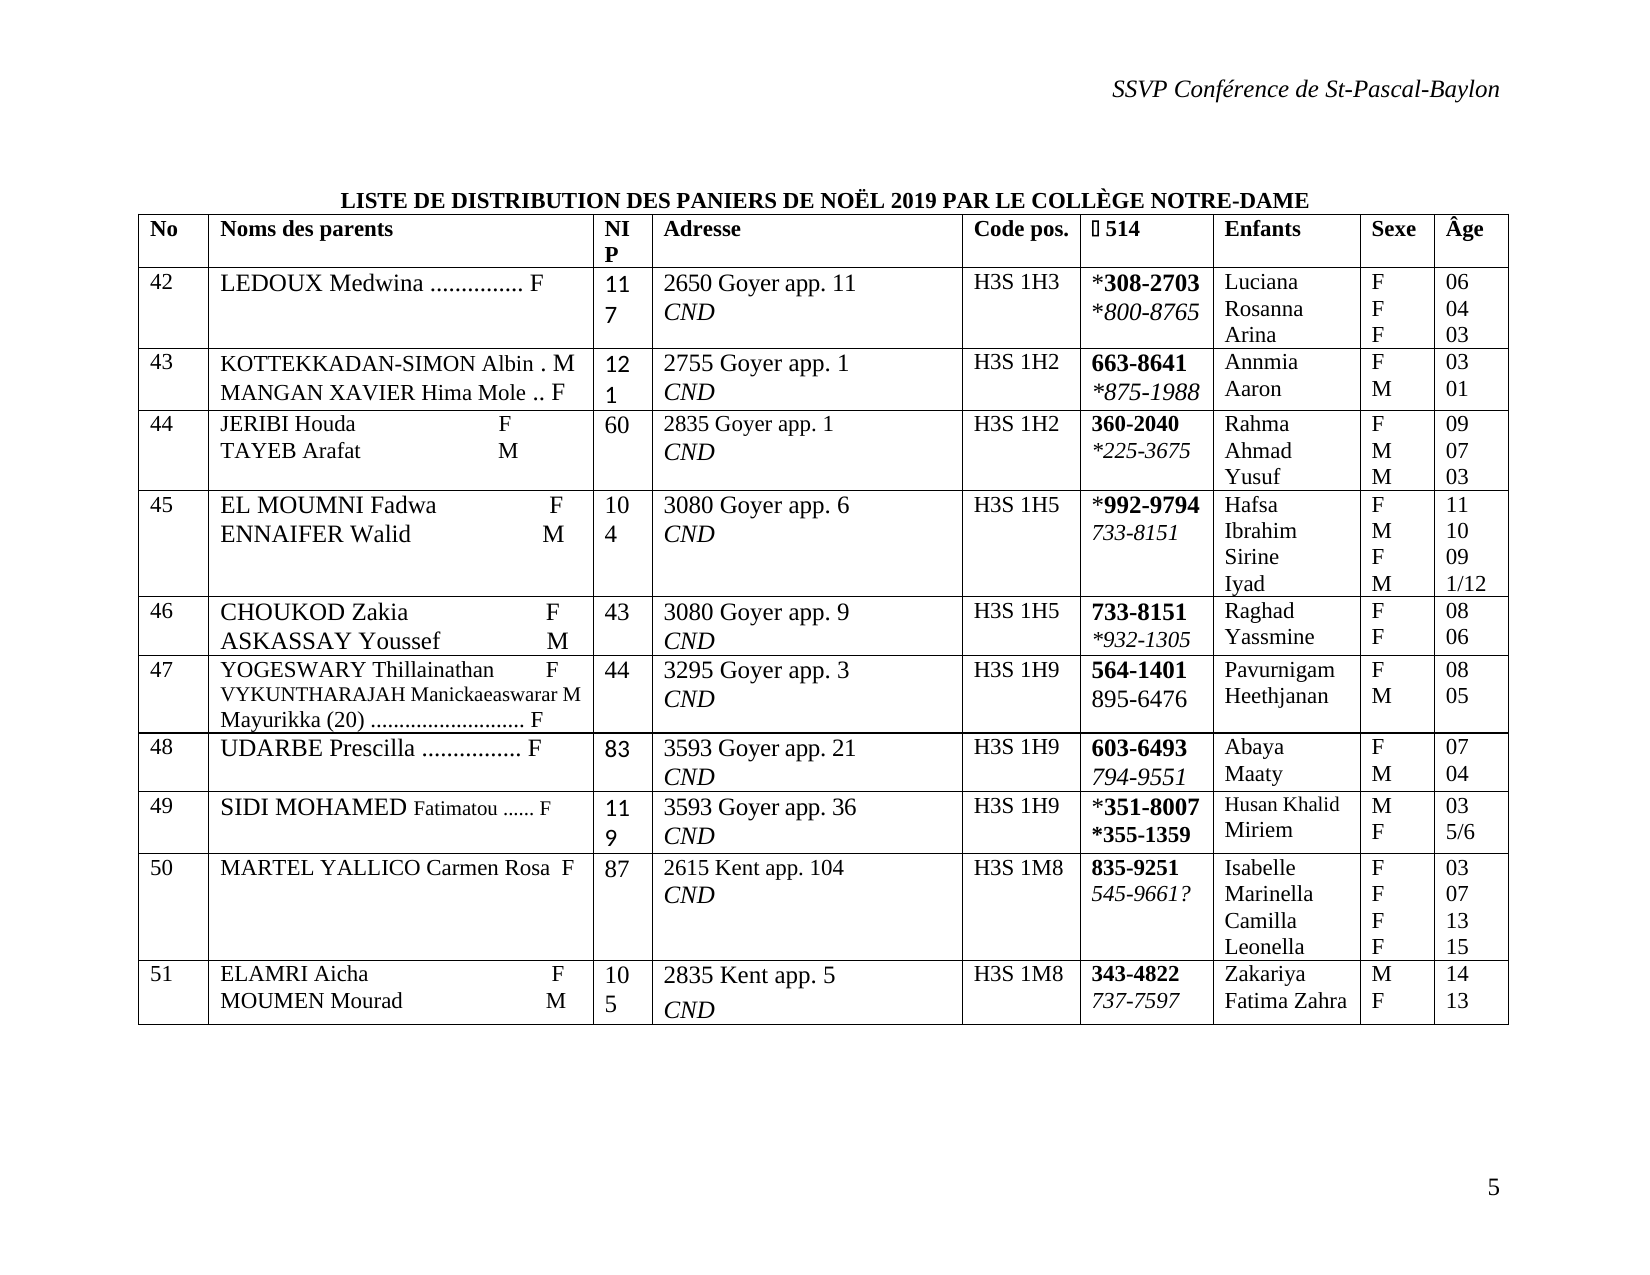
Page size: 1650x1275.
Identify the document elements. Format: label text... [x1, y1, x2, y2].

table_cell Hafsa Ibrahim Sirine Iyad [1214, 491, 1360, 596]
table_cell 3593 Goyer app. 21 CND [653, 734, 962, 791]
table_cell Annmia Aaron [1214, 349, 1360, 409]
table_cell 03 07 13 15 [1435, 854, 1508, 959]
table_cell CHOUKOD Zakia F ASKASSAY Youssef M [209, 597, 593, 654]
table_cell Husan Khalid Miriem [1214, 792, 1360, 853]
table_header Code pos. [963, 215, 1080, 267]
table_cell 08 06 [1435, 597, 1508, 654]
table_cell 47 [139, 656, 208, 732]
table_cell *992-9794 733-8151 [1081, 491, 1213, 596]
table_cell 60 [594, 411, 652, 489]
table_cell H3S 1H2 [963, 411, 1080, 489]
table_cell 51 [139, 961, 208, 1024]
table_cell 733-8151 *932-1305 [1081, 597, 1213, 654]
table_cell 343-4822 737-7597 [1081, 961, 1213, 1024]
table_cell Abaya Maaty [1214, 734, 1360, 791]
table_header 514 [1081, 215, 1213, 267]
table_cell UDARBE Prescilla ................ F [209, 734, 593, 791]
table_cell Luciana Rosanna Arina [1214, 268, 1360, 347]
table_cell SIDI MOHAMED Fatimatou ...... F [209, 792, 593, 853]
table_header Enfants [1214, 215, 1360, 267]
table_cell 08 05 [1435, 656, 1508, 732]
table_cell H3S 1H5 [963, 491, 1080, 596]
table_cell H3S 1H9 [963, 792, 1080, 853]
table_cell 46 [139, 597, 208, 654]
table_header Sexe [1361, 215, 1434, 267]
table_cell 14 13 [1435, 961, 1508, 1024]
table_cell 2755 Goyer app. 1 CND [653, 349, 962, 409]
table_cell 3295 Goyer app. 3 CND [653, 656, 962, 732]
table_cell 104 [594, 491, 652, 596]
table_cell 03 01 [1435, 349, 1508, 409]
table_cell 83 [594, 734, 652, 791]
table_cell 603-6493 794-9551 [1081, 734, 1213, 791]
table_cell *308-2703 *800-8765 [1081, 268, 1213, 347]
table_cell *351-8007 *355-1359 [1081, 792, 1213, 853]
table_header No [139, 215, 208, 267]
table_cell 11 10 09 1/12 [1435, 491, 1508, 596]
table_header NIP [594, 215, 652, 267]
table_cell LEDOUX Medwina ............... F [209, 268, 593, 347]
table_cell EL MOUMNI Fadwa F ENNAIFER Walid M [209, 491, 593, 596]
table_cell 119 [594, 792, 652, 853]
table_cell 42 [139, 268, 208, 347]
table_cell 2835 Kent app. 5 CND [653, 961, 962, 1024]
table_cell F M [1361, 349, 1434, 409]
table_cell F M M [1361, 411, 1434, 489]
table_cell H3S 1H3 [963, 268, 1080, 347]
table_cell 03 5/6 [1435, 792, 1508, 853]
table_cell 2615 Kent app. 104 CND [653, 854, 962, 959]
table_cell H3S 1H5 [963, 597, 1080, 654]
table_header Noms des parents [209, 215, 593, 267]
table_cell H3S 1H9 [963, 734, 1080, 791]
table_cell 3593 Goyer app. 36 CND [653, 792, 962, 853]
table_cell H3S 1M8 [963, 961, 1080, 1024]
table_cell H3S 1M8 [963, 854, 1080, 959]
table_header Âge [1435, 215, 1508, 267]
table_cell 121 [594, 349, 652, 409]
table_cell F M F M [1361, 491, 1434, 596]
table_cell 2835 Goyer app. 1 CND [653, 411, 962, 489]
table_cell MARTEL YALLICO Carmen Rosa F [209, 854, 593, 959]
table_cell 87 [594, 854, 652, 959]
table_cell F F F F [1361, 854, 1434, 959]
table_cell Isabelle Marinella Camilla Leonella [1214, 854, 1360, 959]
table_cell 06 04 03 [1435, 268, 1508, 347]
table_cell M F [1361, 792, 1434, 853]
text LISTE DE DISTRIBUTION DES PANIERS DE NOËL 2019 PAR LE COLLÈGE NOTRE-DAME [150, 187, 1500, 213]
table_header Adresse [653, 215, 962, 267]
table_cell 49 [139, 792, 208, 853]
table_cell 44 [139, 411, 208, 489]
table_cell 835-9251 545-9661? [1081, 854, 1213, 959]
table_cell F F F [1361, 268, 1434, 347]
table_cell 117 [594, 268, 652, 347]
table_cell 44 [594, 656, 652, 732]
table_cell F M [1361, 656, 1434, 732]
table_cell 09 07 03 [1435, 411, 1508, 489]
table_cell 48 [139, 734, 208, 791]
table_cell 105 [594, 961, 652, 1024]
table_cell 50 [139, 854, 208, 959]
table_cell Zakariya Fatima Zahra [1214, 961, 1360, 1024]
table_cell 45 [139, 491, 208, 596]
table_cell H3S 1H9 [963, 656, 1080, 732]
table_cell H3S 1H2 [963, 349, 1080, 409]
table_cell Rahma Ahmad Yusuf [1214, 411, 1360, 489]
table_cell 564-1401 895-6476 [1081, 656, 1213, 732]
table_cell 360-2040 *225-3675 [1081, 411, 1213, 489]
table_cell 07 04 [1435, 734, 1508, 791]
table_cell 3080 Goyer app. 6 CND [653, 491, 962, 596]
table_cell ELAMRI Aicha F MOUMEN Mourad M [209, 961, 593, 1024]
table_cell 43 [594, 597, 652, 654]
table_cell KOTTEKKADAN-SIMON Albin . M MANGAN XAVIER Hima Mole .. F [209, 349, 593, 409]
table_cell YOGESWARY Thillainathan F VYKUNTHARAJAH Manickaeaswarar M Mayurikka (20) ........................... F [209, 656, 593, 732]
table_cell F F [1361, 597, 1434, 654]
table_cell M F [1361, 961, 1434, 1024]
table_cell 3080 Goyer app. 9 CND [653, 597, 962, 654]
table_cell F M [1361, 734, 1434, 791]
table_cell 663-8641 *875-1988 [1081, 349, 1213, 409]
table_cell Pavurnigam Heethjanan [1214, 656, 1360, 732]
table_cell JERIBI Houda F TAYEB Arafat M [209, 411, 593, 489]
table_cell 2650 Goyer app. 11 CND [653, 268, 962, 347]
table_cell 43 [139, 349, 208, 409]
table_cell Raghad Yassmine [1214, 597, 1360, 654]
